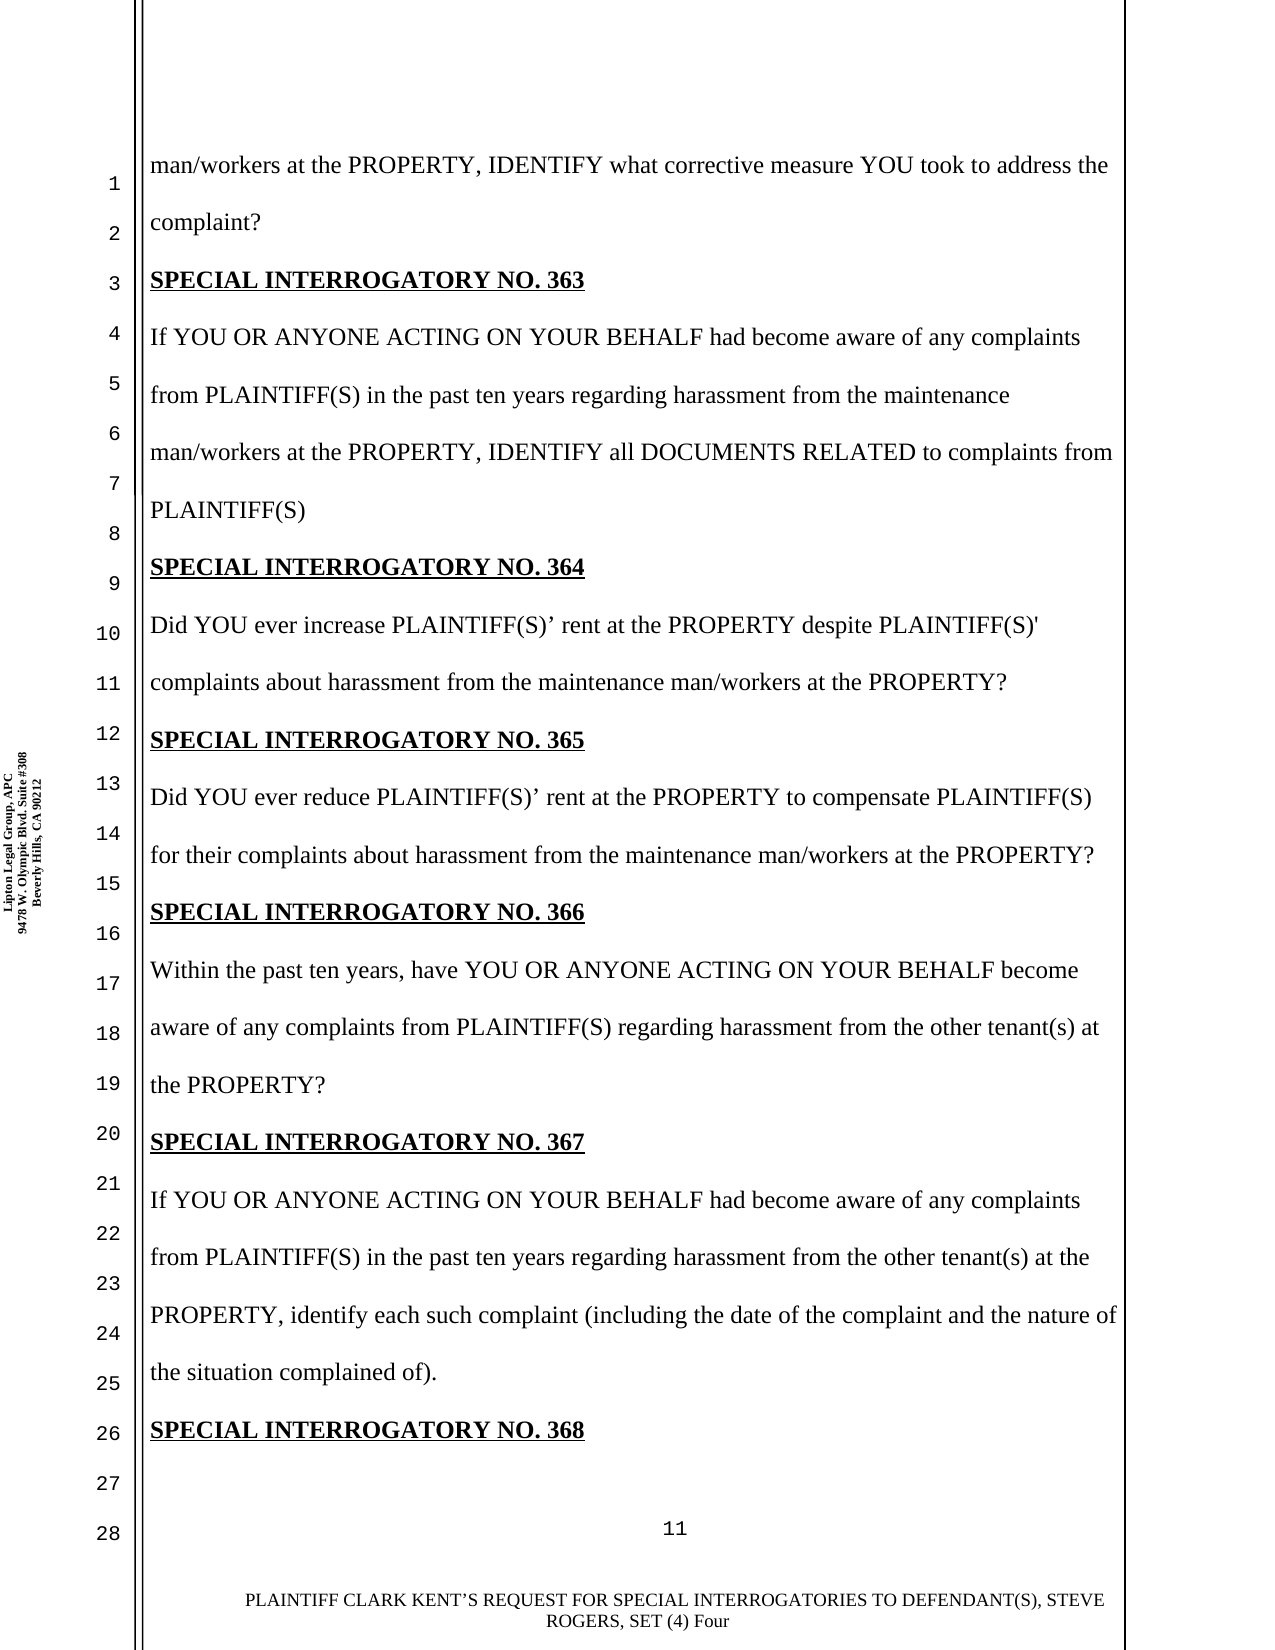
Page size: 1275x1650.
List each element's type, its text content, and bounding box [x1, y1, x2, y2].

text If YOU OR ANYONE ACTING ON YOUR BEHALF had become aware of any complaints from PLAINTIFF(S) in the past ten years regarding harassment from the maintenance man/workers at the PROPERTY, IDENTIFY all DOCUMENTS RELATED to complaints from PLAINTIFF(S) [150, 322, 1125, 524]
text SPECIAL INTERROGATORY NO. 363 [150, 265, 1125, 294]
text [150, 150, 1125, 236]
text SPECIAL INTERROGATORY NO. 366 [150, 897, 1125, 926]
text If YOU OR ANYONE ACTING ON YOUR BEHALF had become aware of any complaints from PLAINTIFF(S) in the past ten years regarding harassment from the other tenant(s) at the PROPERTY, identify each such complaint (including the date of the complaint and the nature of the situation complained of). [150, 1185, 1125, 1386]
text SPECIAL INTERROGATORY NO. 364 [150, 552, 1125, 581]
text SPECIAL INTERROGATORY NO. 365 [150, 725, 1125, 754]
text Within the past ten years, have YOU OR ANYONE ACTING ON YOUR BEHALF become aware of any complaints from PLAINTIFF(S) regarding harassment from the other tenant(s) at the PROPERTY? [150, 955, 1125, 1099]
text SPECIAL INTERROGATORY NO. 368 [150, 1415, 1125, 1444]
text SPECIAL INTERROGATORY NO. 367 [150, 1127, 1125, 1156]
text Did YOU ever increase PLAINTIFF(S)’ rent at the PROPERTY despite PLAINTIFF(S)' complaints about harassment from the maintenance man/workers at the PROPERTY? [150, 610, 1125, 696]
text Did YOU ever reduce PLAINTIFF(S)’ rent at the PROPERTY to compensate PLAINTIFF(S) for their complaints about harassment from the maintenance man/workers at the PROPERTY? [150, 782, 1125, 869]
